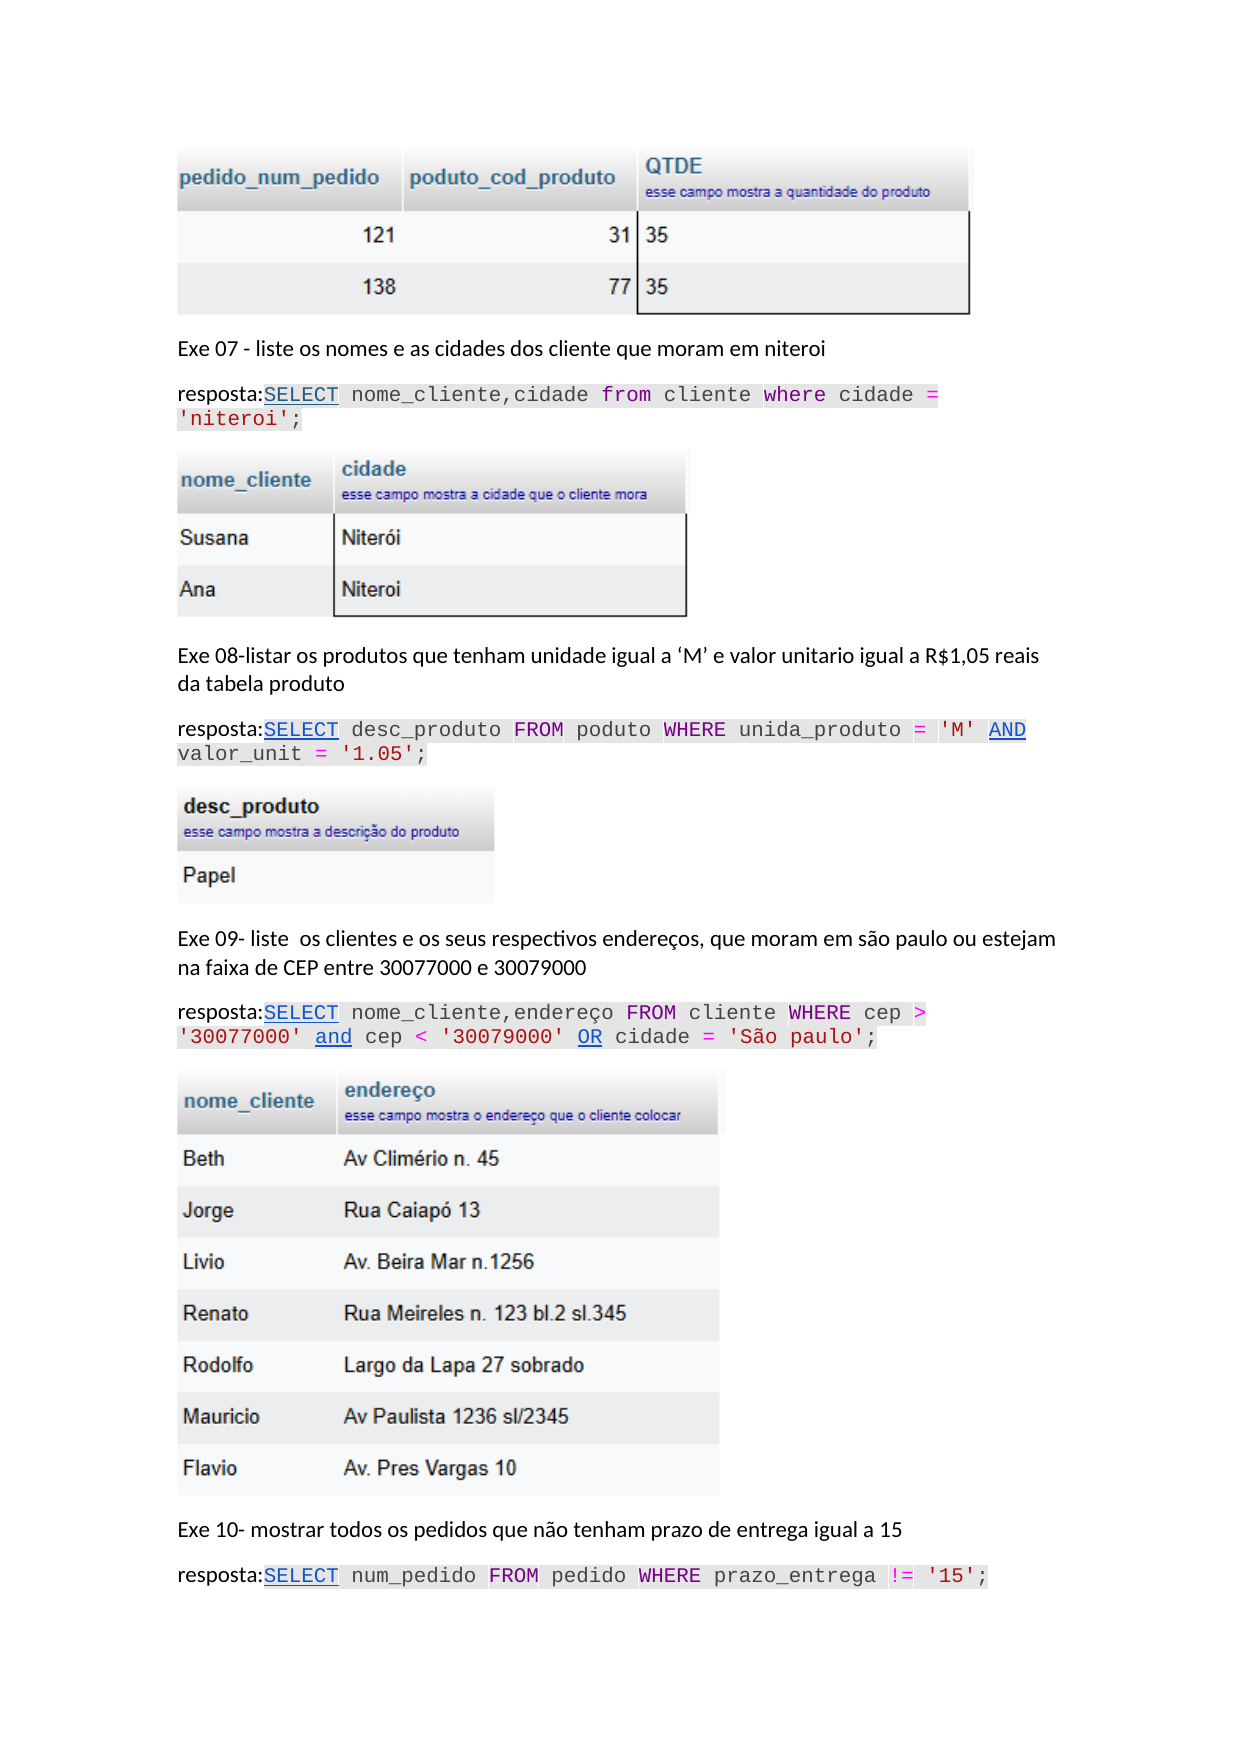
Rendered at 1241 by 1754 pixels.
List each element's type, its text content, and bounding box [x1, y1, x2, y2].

text Exe 07 - liste os nomes e as cidades dos cliente que moram em niteroi [177, 334, 1063, 363]
text resposta:SELECT num_pedido FROM pedido WHERE prazo_entrega != '15'; [177, 1560, 1063, 1589]
text Exe 08-listar os produtos que tenham unidade igual a ‘M’ e valor unitario igual a R$1,05 reais da tabela produto [177, 641, 1063, 697]
text resposta:SELECT nome_cliente,endereço FROM cliente WHERE cep > '30077000' and cep < '30079000' OR cidade = 'São paulo'; [177, 997, 1063, 1049]
text resposta:SELECT nome_cliente,cidade from cliente where cidade = 'niteroi'; [177, 379, 1063, 431]
text Exe 10- mostrar todos os pedidos que não tenham prazo de entrega igual a 15 [177, 1516, 1063, 1544]
picture [177, 782, 495, 908]
text Exe 09- liste os clientes e os seus respectivos endereços, que moram em são paulo ou estejam na faixa de CEP entre 30077000 e 30079000 [177, 924, 1063, 981]
text resposta:SELECT desc_produto FROM poduto WHERE unida_produto = 'M' AND valor_unit = '1.05'; [177, 714, 1063, 766]
picture [177, 147, 974, 318]
picture [177, 448, 692, 625]
picture [177, 1066, 726, 1499]
